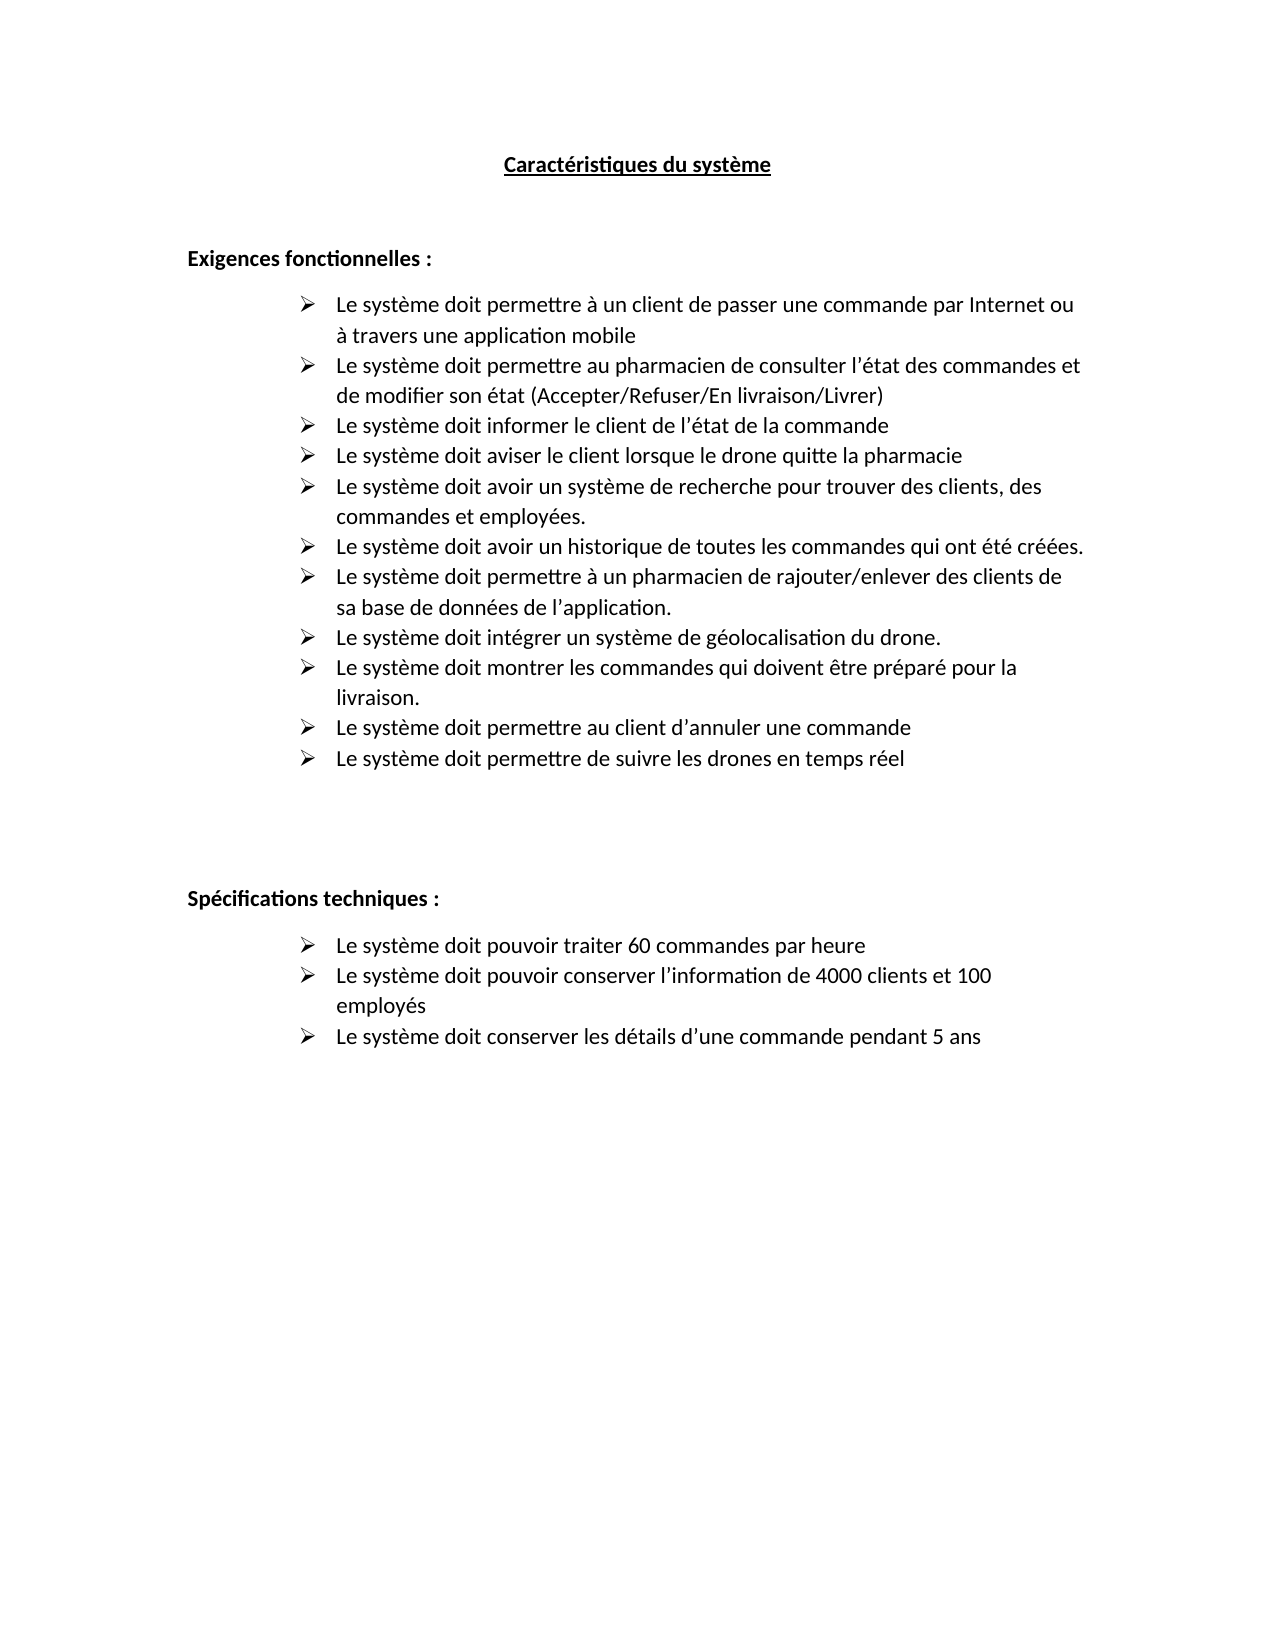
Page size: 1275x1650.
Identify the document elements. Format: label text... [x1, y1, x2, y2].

list Le système doit pouvoir traiter 60 commandes par heure [299, 931, 1087, 959]
list Le système doit informer le client de l’état de la commande [299, 411, 1087, 439]
list Le système doit montrer les commandes qui doivent être préparé pour la livraison. [299, 653, 1087, 711]
list Le système doit intégrer un système de géolocalisation du drone. [299, 623, 1087, 651]
list Le système doit permettre à un client de passer une commande par Internet ou à travers une application mobile [299, 291, 1087, 349]
text Exigences fonctionnelles : [187, 244, 1087, 272]
list Le système doit permettre au client d’annuler une commande [299, 713, 1087, 742]
text Caractéristiques du système [187, 150, 1087, 178]
list Le système doit avoir un système de recherche pour trouver des clients, des commandes et employées. [299, 472, 1087, 530]
text Spécifications techniques : [187, 884, 1087, 912]
list Le système doit permettre à un pharmacien de rajouter/enlever des clients de sa base de données de l’application. [299, 562, 1087, 621]
list Le système doit permettre de suivre les drones en temps réel [299, 744, 1087, 772]
list Le système doit aviser le client lorsque le drone quitte la pharmacie [299, 442, 1087, 470]
list Le système doit avoir un historique de toutes les commandes qui ont été créées. [299, 532, 1087, 560]
list Le système doit pouvoir conserver l’information de 4000 clients et 100 employés [299, 961, 1087, 1020]
list Le système doit permettre au pharmacien de consulter l’état des commandes et de modifier son état (Accepter/Refuser/En livraison/Livrer) [299, 351, 1087, 409]
list Le système doit conserver les détails d’une commande pendant 5 ans [299, 1022, 1087, 1050]
